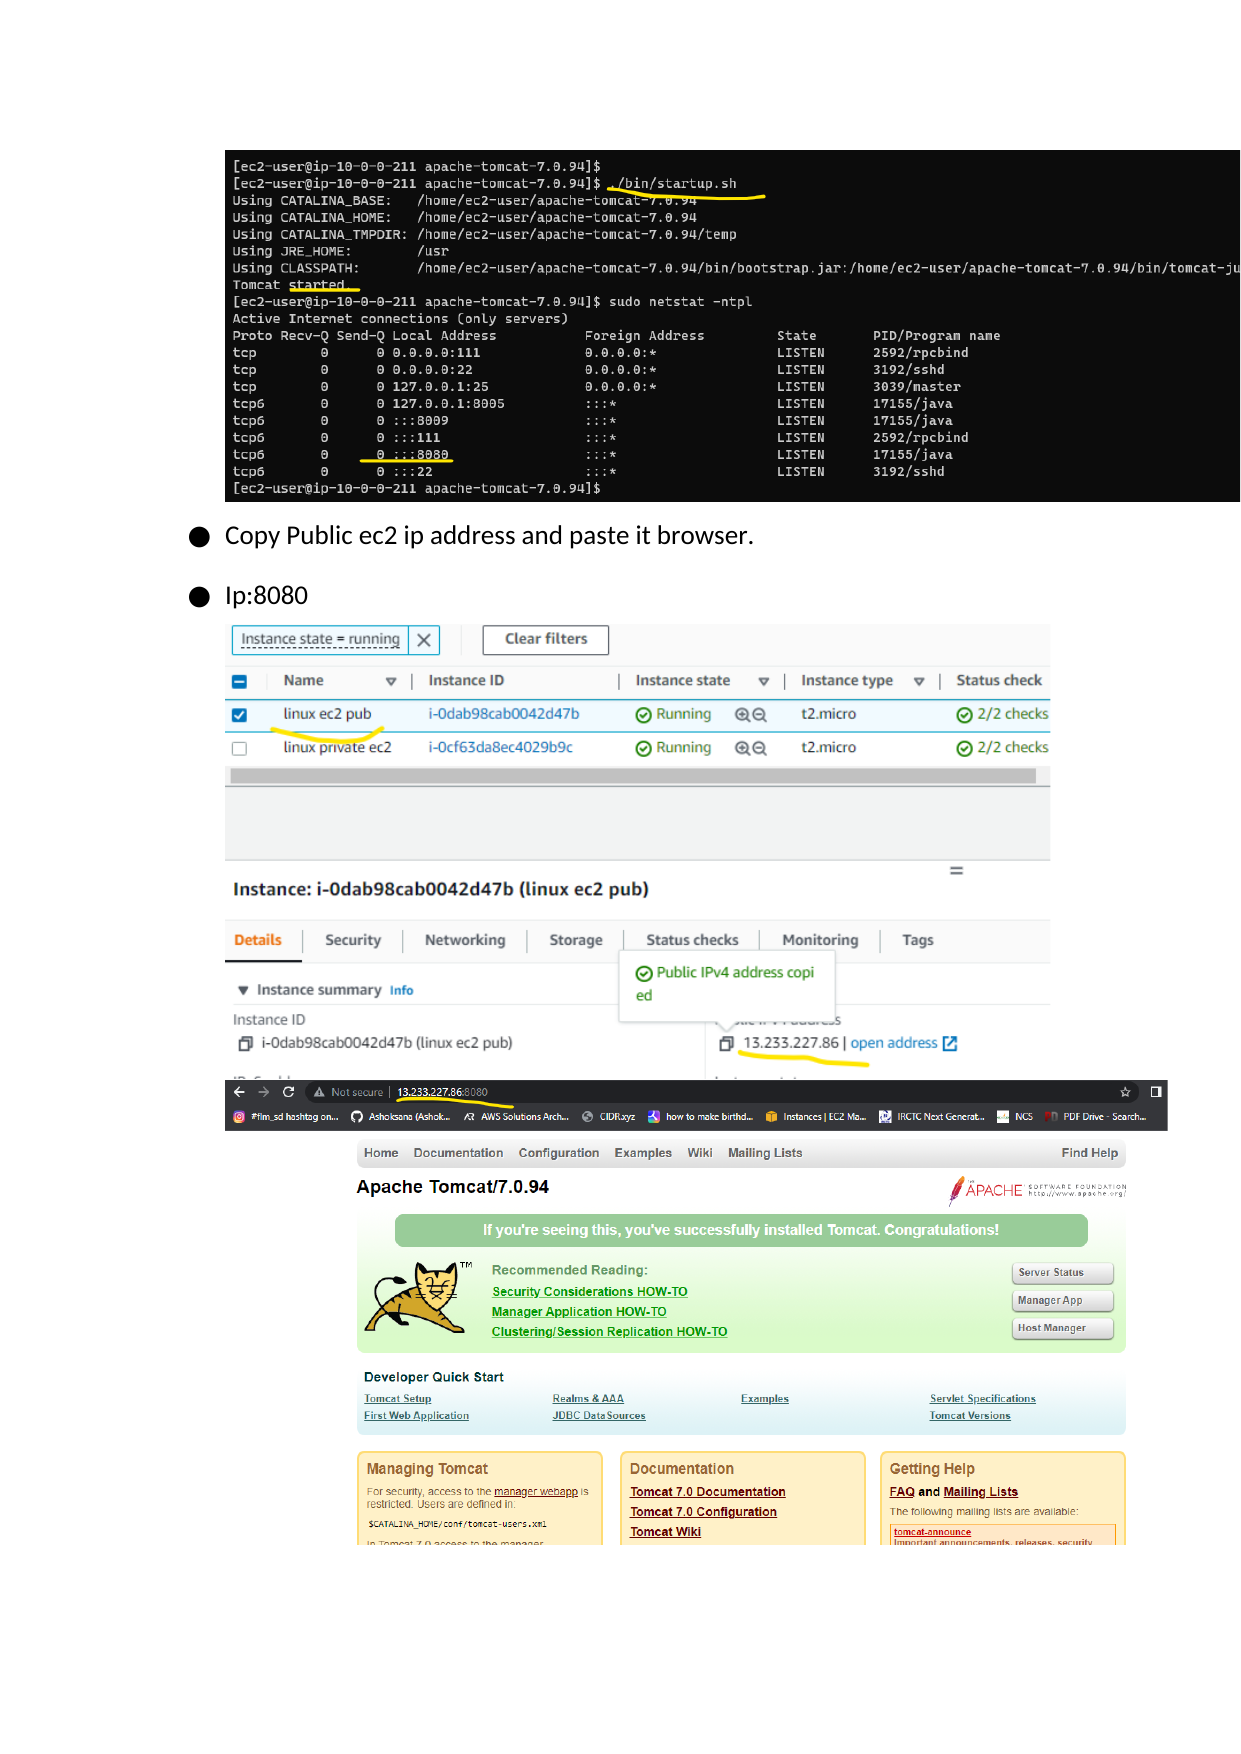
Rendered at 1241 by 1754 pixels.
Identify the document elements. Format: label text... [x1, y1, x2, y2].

picture [225, 1080, 1168, 1545]
picture [225, 624, 1051, 1079]
list Copy Public ec2 ip address and paste it browser. [187, 504, 1090, 560]
picture [225, 150, 1241, 502]
list Ip:8080 [187, 564, 1090, 620]
